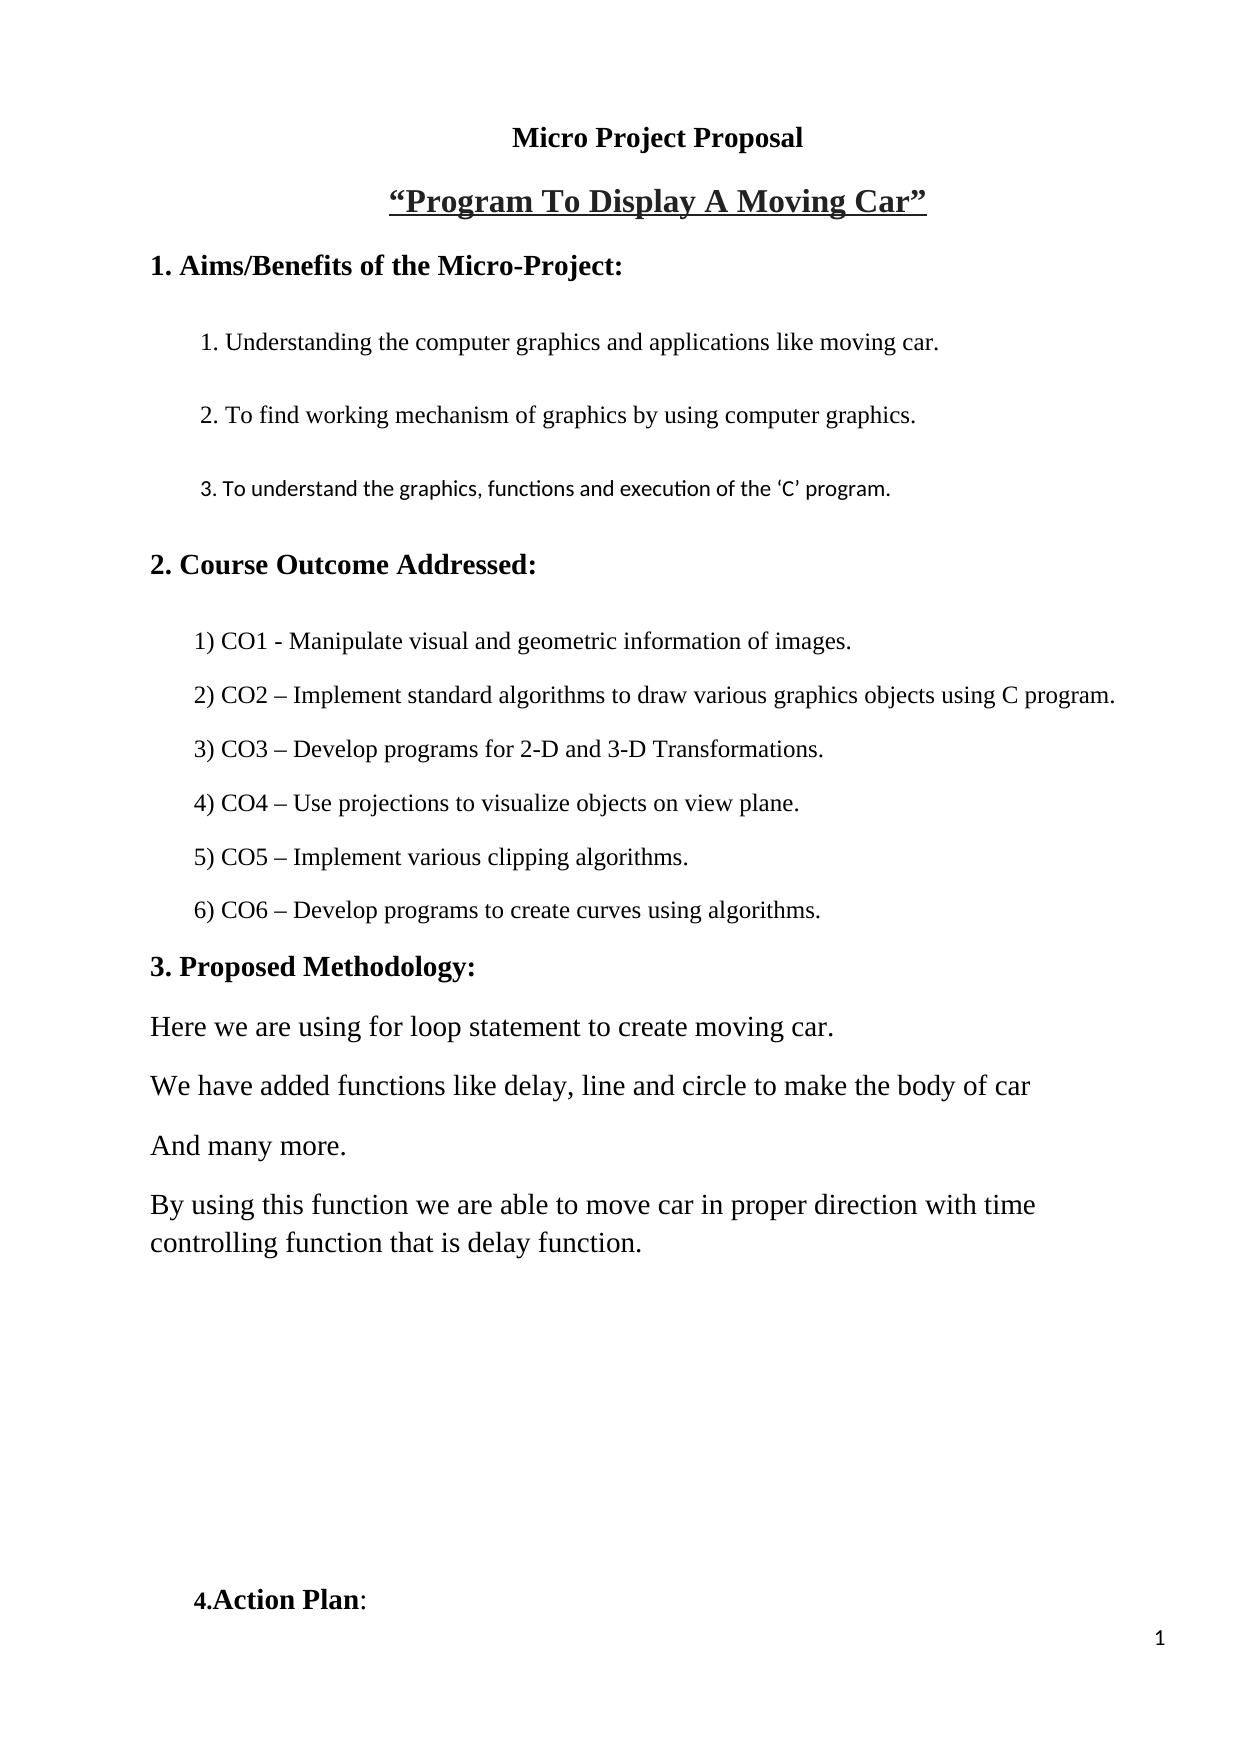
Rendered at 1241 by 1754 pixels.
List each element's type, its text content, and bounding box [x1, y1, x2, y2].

text 3. Proposed Methodology: [150, 949, 1165, 983]
text 6) CO6 – Develop programs to create curves using algorithms. [150, 896, 1165, 924]
text “Program To Display A Moving Car” [150, 181, 1165, 219]
text Here we are using for loop statement to create moving car. [150, 1009, 1165, 1042]
text 5) CO5 – Implement various clipping algorithms. [150, 842, 1165, 871]
text By using this function we are able to move car in proper direction with time controlling function that is delay function. [150, 1187, 1165, 1259]
text We have added functions like delay, line and circle to make the body of car [150, 1068, 1165, 1102]
text 3. To understand the graphics, functions and execution of the ‘C’ program. [150, 474, 1165, 502]
text 2) CO2 – Implement standard algorithms to draw various graphics objects using C program. [150, 680, 1165, 709]
text 3) CO3 – Develop programs for 2-D and 3-D Transformations. [150, 734, 1165, 763]
text 1) CO1 - Manipulate visual and geometric information of images. [150, 626, 1165, 655]
text 4.Action Plan: [150, 1582, 1165, 1615]
text Micro Project Proposal [150, 120, 1165, 153]
text 4) CO4 – Use projections to visualize objects on view plane. [150, 788, 1165, 817]
text And many more. [150, 1128, 1165, 1161]
text 1. Understanding the computer graphics and applications like moving car. [150, 327, 1165, 356]
text 1. Aims/Benefits of the Micro-Project: [150, 248, 1165, 281]
text 2. To find working mechanism of graphics by using computer graphics. [150, 401, 1165, 429]
text 2. Course Outcome Addressed: [150, 547, 1165, 581]
